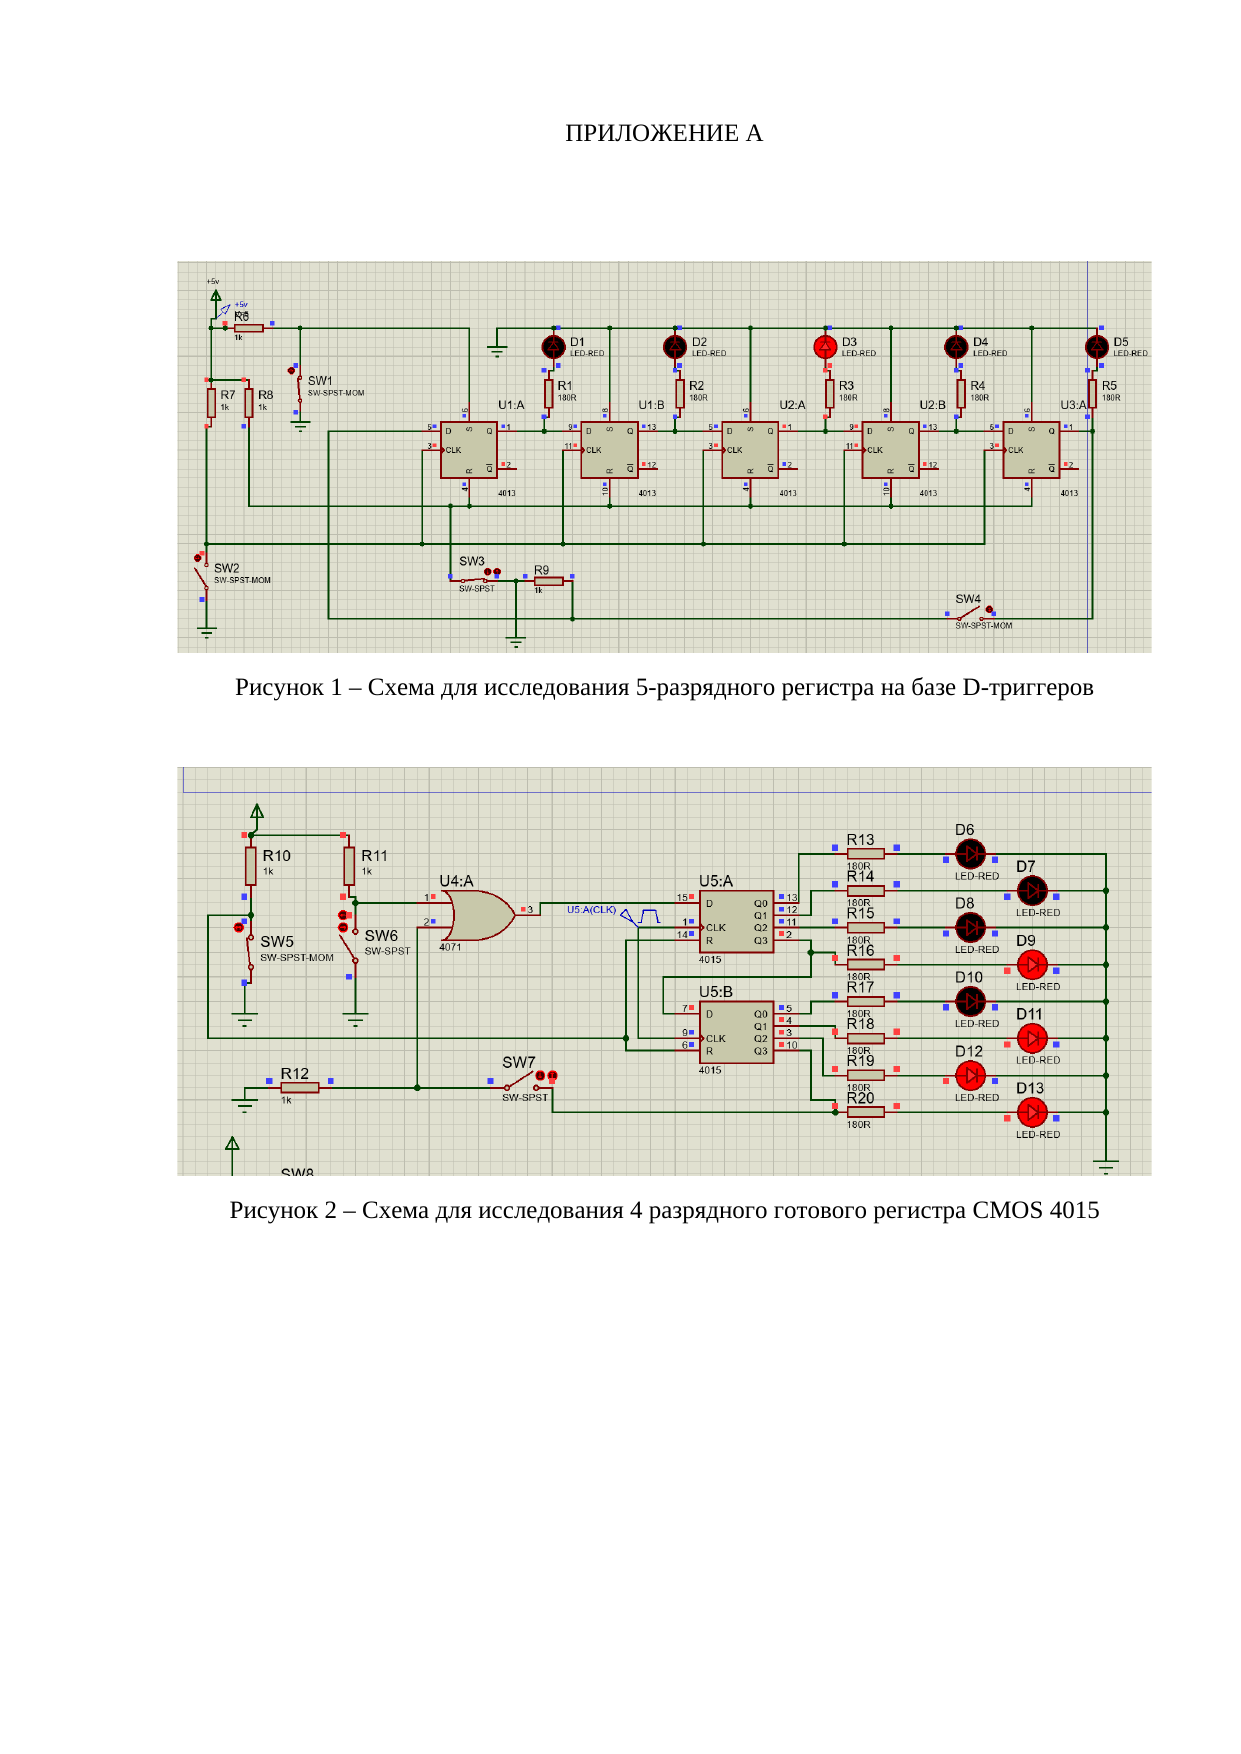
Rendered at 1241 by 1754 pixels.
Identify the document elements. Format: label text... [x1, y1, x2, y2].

text Рисунок 2 – Схема для исследования 4 разрядного готового регистра CMOS 4015 [177, 1195, 1152, 1223]
picture [177, 261, 1152, 653]
picture [177, 767, 1152, 1176]
text ПРИЛОЖЕНИЕ А [177, 118, 1152, 147]
text Рисунок 1 – Схема для исследования 5-разрядного регистра на базе D-триггеров [177, 672, 1152, 701]
